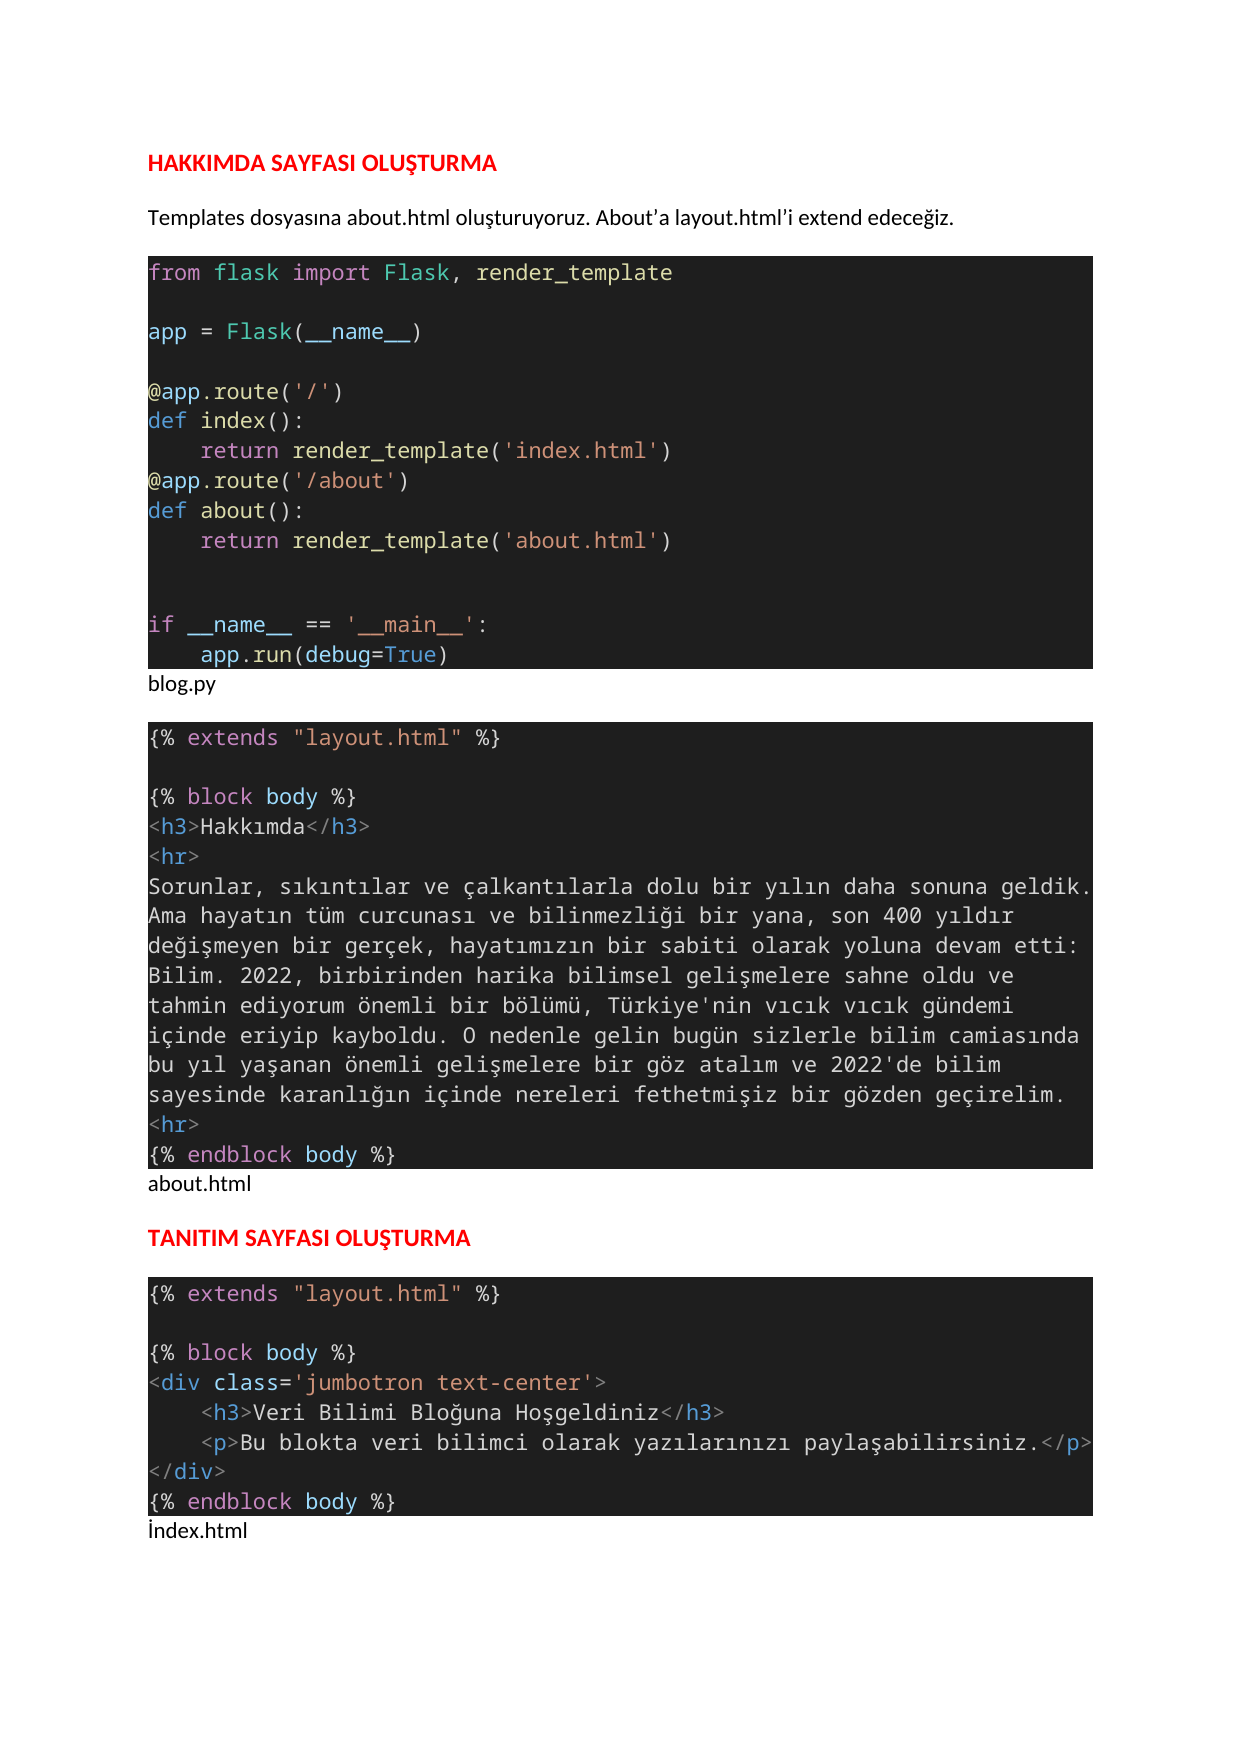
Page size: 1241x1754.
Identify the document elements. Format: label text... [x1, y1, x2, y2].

subtitle TANITIM SAYFASI OLUŞTURMA [148, 1222, 1093, 1252]
text @app.route('/') [148, 376, 1093, 405]
text <hr> [148, 1109, 1093, 1139]
text Templates dosyasına about.html oluşturuyoruz. About’a layout.html’i extend edeceğiz. [148, 203, 1093, 231]
text {% endblock body %} [148, 1486, 1093, 1516]
text <h3>Veri Bilimi Bloğuna Hoşgeldiniz</h3> [148, 1397, 1093, 1426]
subtitle HAKKIMDA SAYFASI OLUŞTURMA [148, 148, 1093, 178]
text return render_template('about.html') [148, 524, 1093, 554]
text def about(): [148, 495, 1093, 524]
text {% extends "layout.html" %} [148, 1277, 1093, 1307]
text </div> [148, 1456, 1093, 1486]
text {% endblock body %} [148, 1139, 1093, 1169]
text def index(): [148, 405, 1093, 435]
text Sorunlar, sıkıntılar ve çalkantılarla dolu bir yılın daha sonuna geldik. Ama hayatın tüm curcunası ve bilinmezliği bir yana, son 400 yıldır değişmeyen bir gerçek, hayatımızın bir sabiti olarak yoluna devam etti: Bilim. 2022, birbirinden harika bilimsel gelişmelere sahne oldu ve tahmin ediyorum önemli bir bölümü, Türkiye'nin vıcık vıcık gündemi içinde eriyip kayboldu. O nedenle gelin bugün sizlerle bilim camiasında bu yıl yaşanan önemli gelişmelere bir göz atalım ve 2022'de bilim sayesinde karanlığın içinde nereleri fethetmişiz bir gözden geçirelim. [148, 871, 1093, 1109]
text {% extends "layout.html" %} [148, 722, 1093, 752]
text <div class='jumbotron text-center'> [148, 1367, 1093, 1397]
text <p>Bu blokta veri bilimci olarak yazılarınızı paylaşabilirsiniz.</p> [148, 1426, 1093, 1456]
text blog.py [148, 669, 1093, 697]
text @app.route('/about') [148, 465, 1093, 495]
text <h3>Hakkımda</h3> [148, 811, 1093, 841]
text from flask import Flask, render_template [148, 256, 1093, 286]
text {% block body %} [148, 1337, 1093, 1367]
text İndex.html [148, 1516, 1093, 1544]
text if __name__ == '__main__': [148, 609, 1093, 639]
text app.run(debug=True) [148, 639, 1093, 669]
text {% block body %} [148, 781, 1093, 811]
text app = Flask(__name__) [148, 316, 1093, 346]
text return render_template('index.html') [148, 435, 1093, 465]
text about.html [148, 1169, 1093, 1197]
text <hr> [148, 841, 1093, 871]
